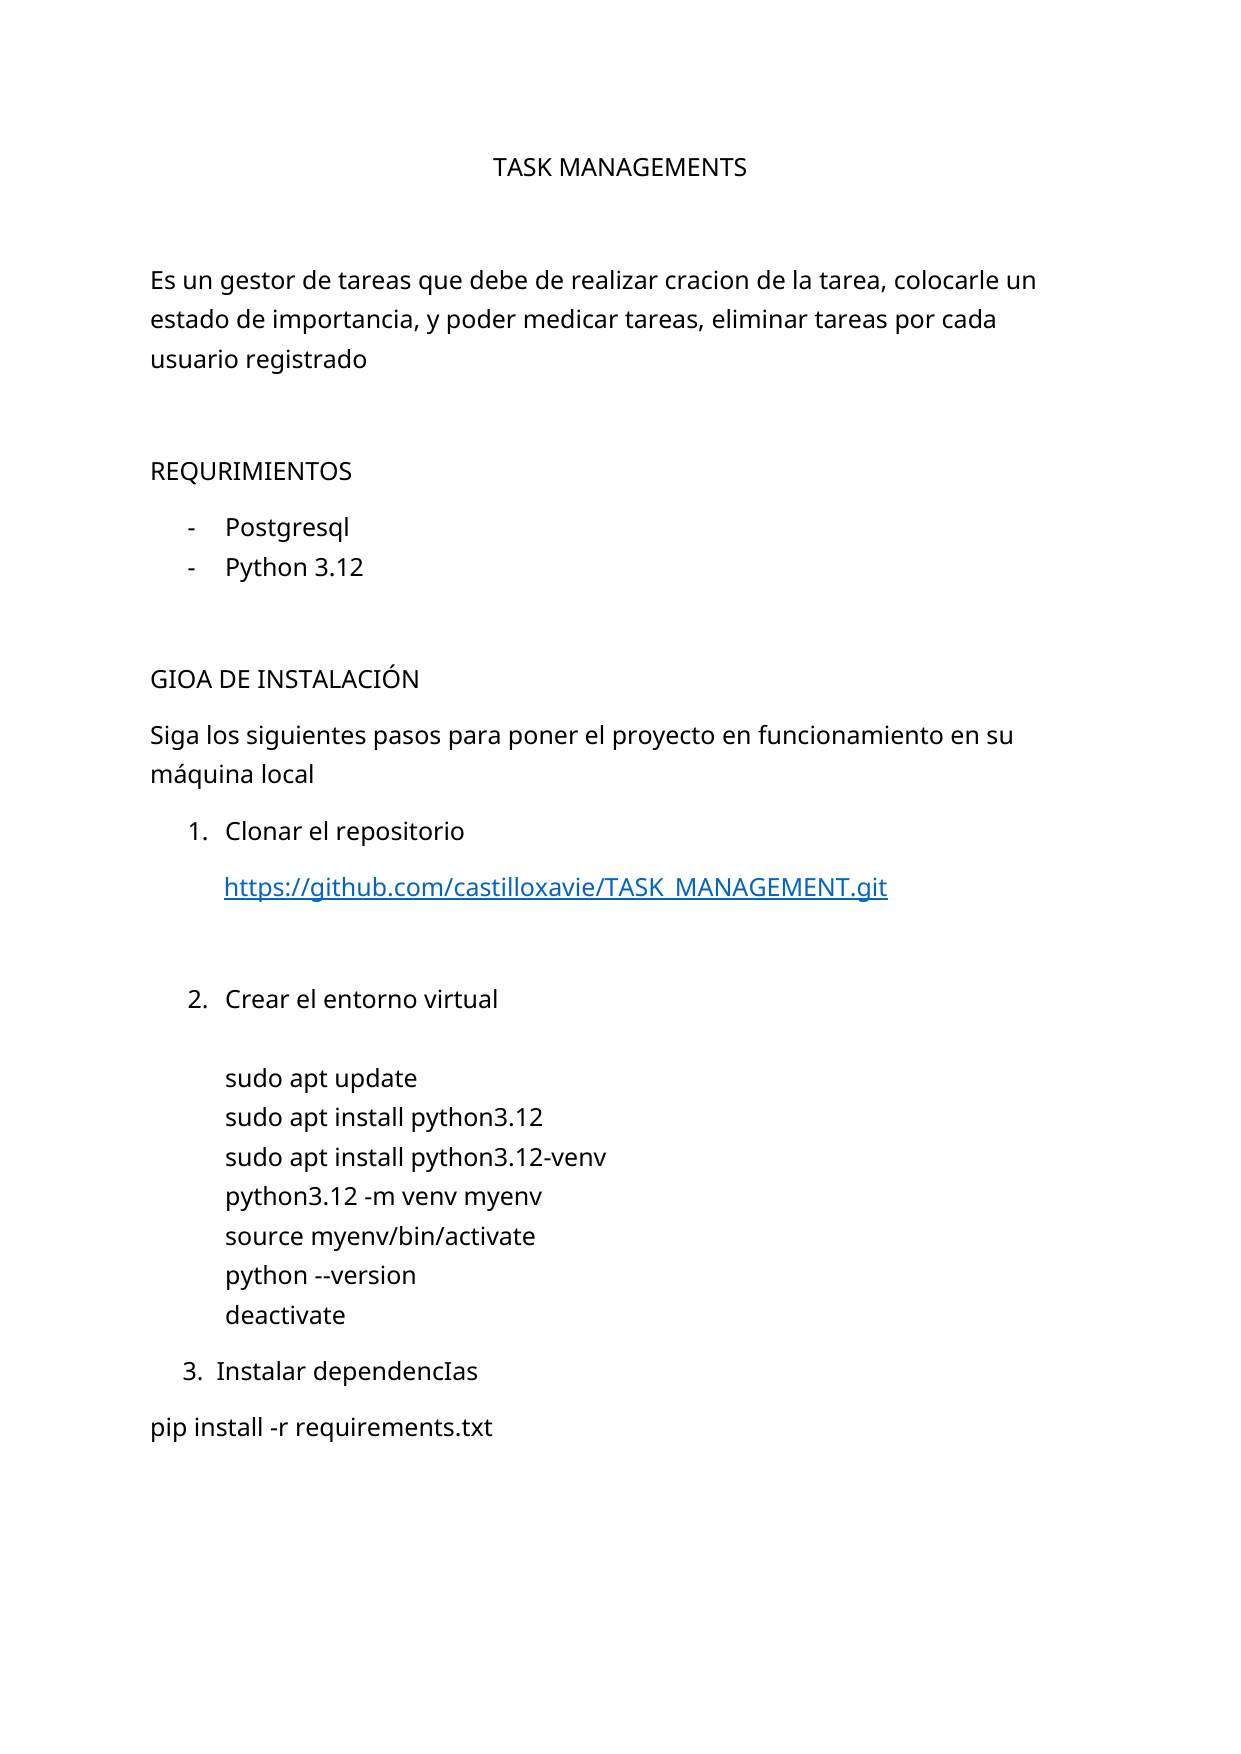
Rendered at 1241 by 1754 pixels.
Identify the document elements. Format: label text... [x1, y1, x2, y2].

text https://github.com/castilloxavie/TASK_MANAGEMENT.git [150, 869, 1090, 903]
text Siga los siguientes pasos para poner el proyecto en funcionamiento en su máquina local [150, 718, 1090, 791]
text 3. Instalar dependencIas [150, 1354, 1090, 1388]
list sudo apt install python3.12-venv [225, 1139, 1090, 1174]
list sudo apt update [225, 1061, 1090, 1095]
list Crear el entorno virtual [187, 982, 1090, 1016]
text GIOA DE INSTALACIÓN [150, 661, 1090, 696]
list Postgresql [187, 510, 1090, 544]
list source myenv/bin/activate [225, 1218, 1090, 1253]
list Clonar el repositorio [187, 813, 1090, 847]
text REQURIMIENTOS [150, 453, 1090, 488]
list python --version [225, 1258, 1090, 1292]
list deactivate [225, 1297, 1090, 1332]
text Es un gestor de tareas que debe de realizar cracion de la tarea, colocarle un estado de importancia, y poder medicar tareas, eliminar tareas por cada usuario registrado [150, 262, 1090, 375]
list python3.12 -m venv myenv [225, 1179, 1090, 1213]
text TASK MANAGEMENTS [150, 150, 1090, 184]
list Python 3.12 [187, 549, 1090, 583]
text pip install -r requirements.txt [150, 1410, 1090, 1444]
list sudo apt install python3.12 [225, 1100, 1090, 1134]
